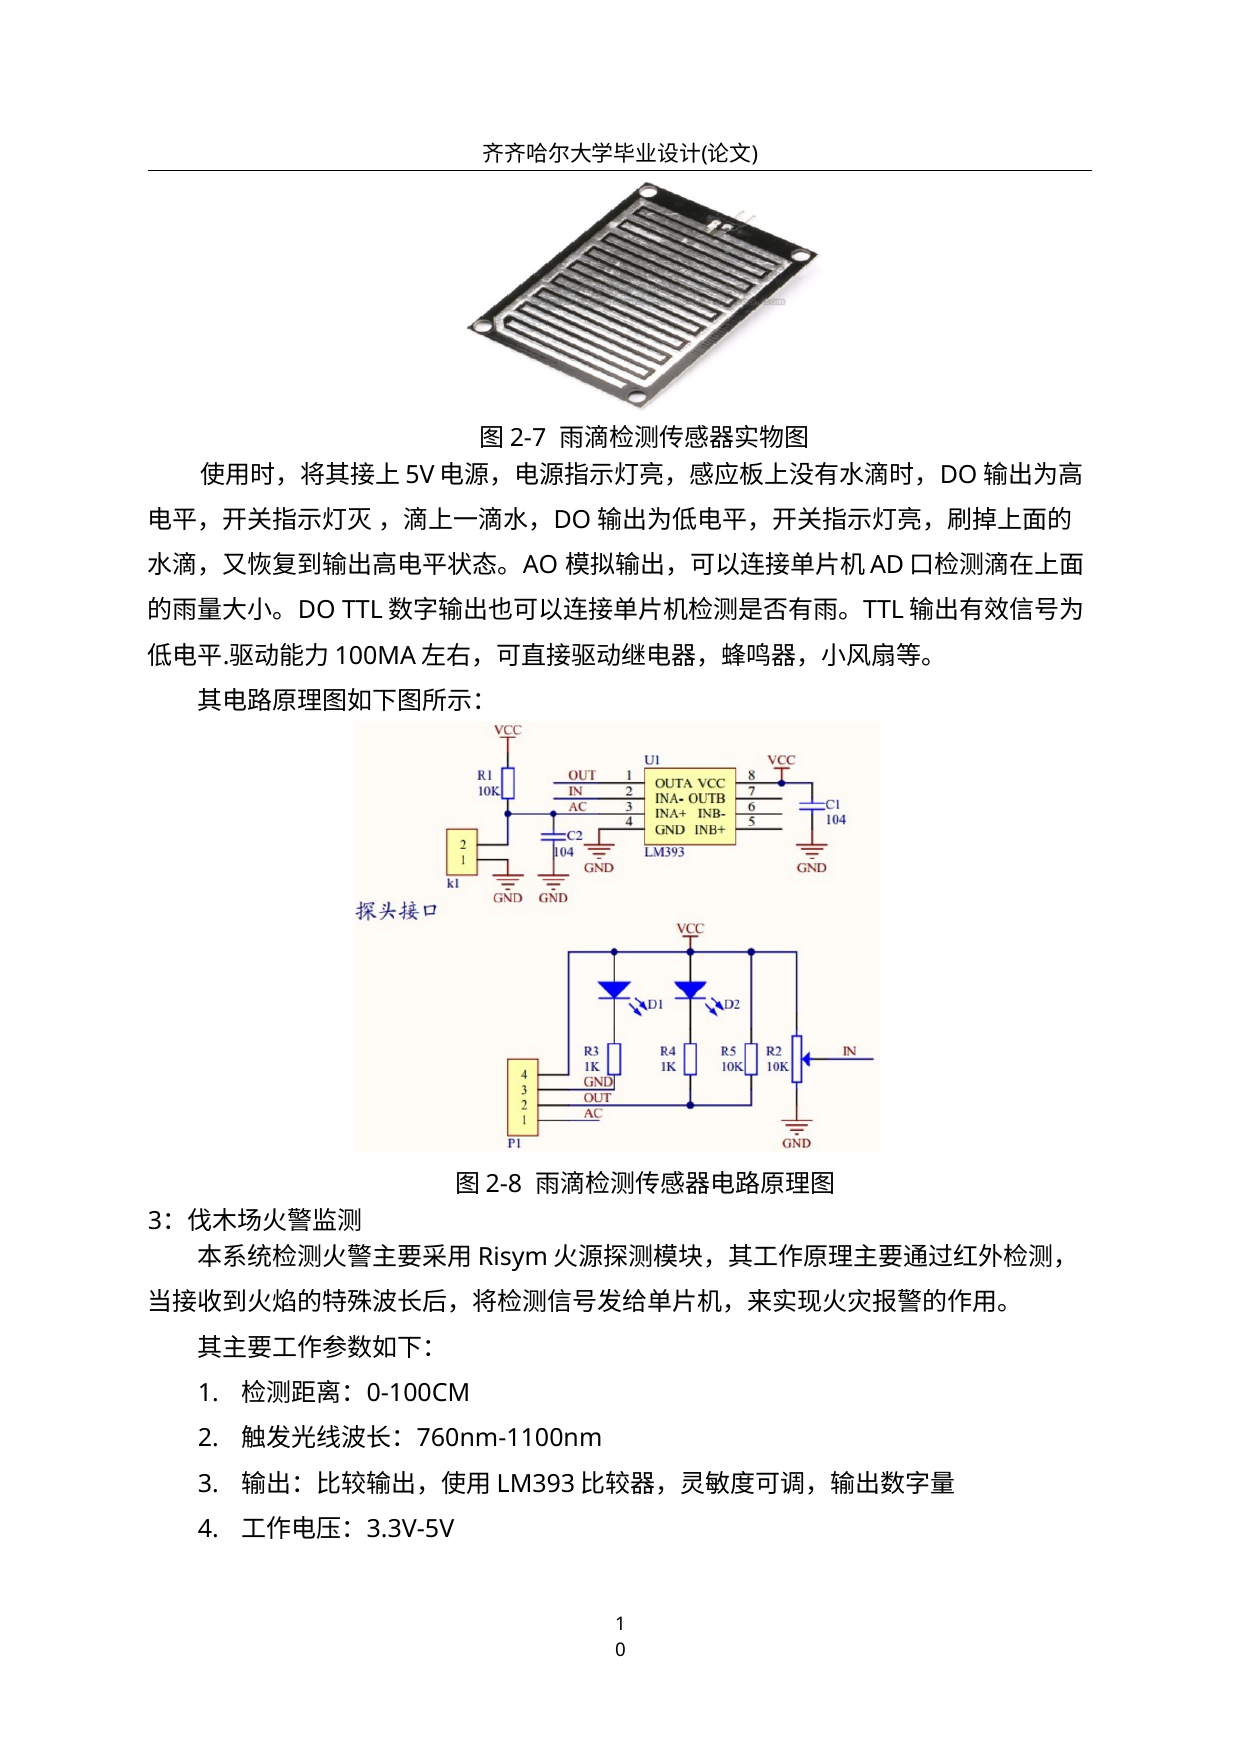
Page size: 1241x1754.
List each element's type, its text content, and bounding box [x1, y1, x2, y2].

list 工作电压：3.3V-5V [198, 1508, 1092, 1544]
text 3：伐木场火警监测 [148, 1200, 1092, 1236]
text 图2-8 雨滴检测传感器电路原理图 [148, 1164, 1092, 1200]
text 其电路原理图如下图所示： [148, 681, 1092, 717]
text 其主要工作参数如下： [148, 1327, 1092, 1363]
list 检测距离：0-100CM [198, 1372, 1092, 1409]
text 图2-7 雨滴检测传感器实物图 [196, 418, 1092, 454]
list 输出：比较输出，使用LM393比较器，灵敏度可调，输出数字量 [198, 1463, 1092, 1499]
text 本系统检测火警主要采用Risym火源探测模块，其工作原理主要通过红外检测，当接收到火焰的特殊波长后，将检测信号发给单片机，来实现火灾报警的作用。 [148, 1236, 1092, 1318]
picture [457, 177, 832, 418]
picture [333, 716, 957, 1164]
list 触发光线波长：760nm-1100nm [198, 1418, 1092, 1454]
text 使用时，将其接上5V电源，电源指示灯亮，感应板上没有水滴时，DO 输出为高电平，开关指示灯灭 ，滴上一滴水，DO 输出为低电平，开关指示灯亮，刷掉上面的水滴，又恢复到输出高电平状态。AO 模拟输出，可以连接单片机AD口检测滴在上面的雨量大小。DO TTL数字输出也可以连接单片机检测是否有雨。TTL输出有效信号为低电平.驱动能力100MA左右，可直接驱动继电器，蜂鸣器，小风扇等。 [148, 454, 1092, 672]
